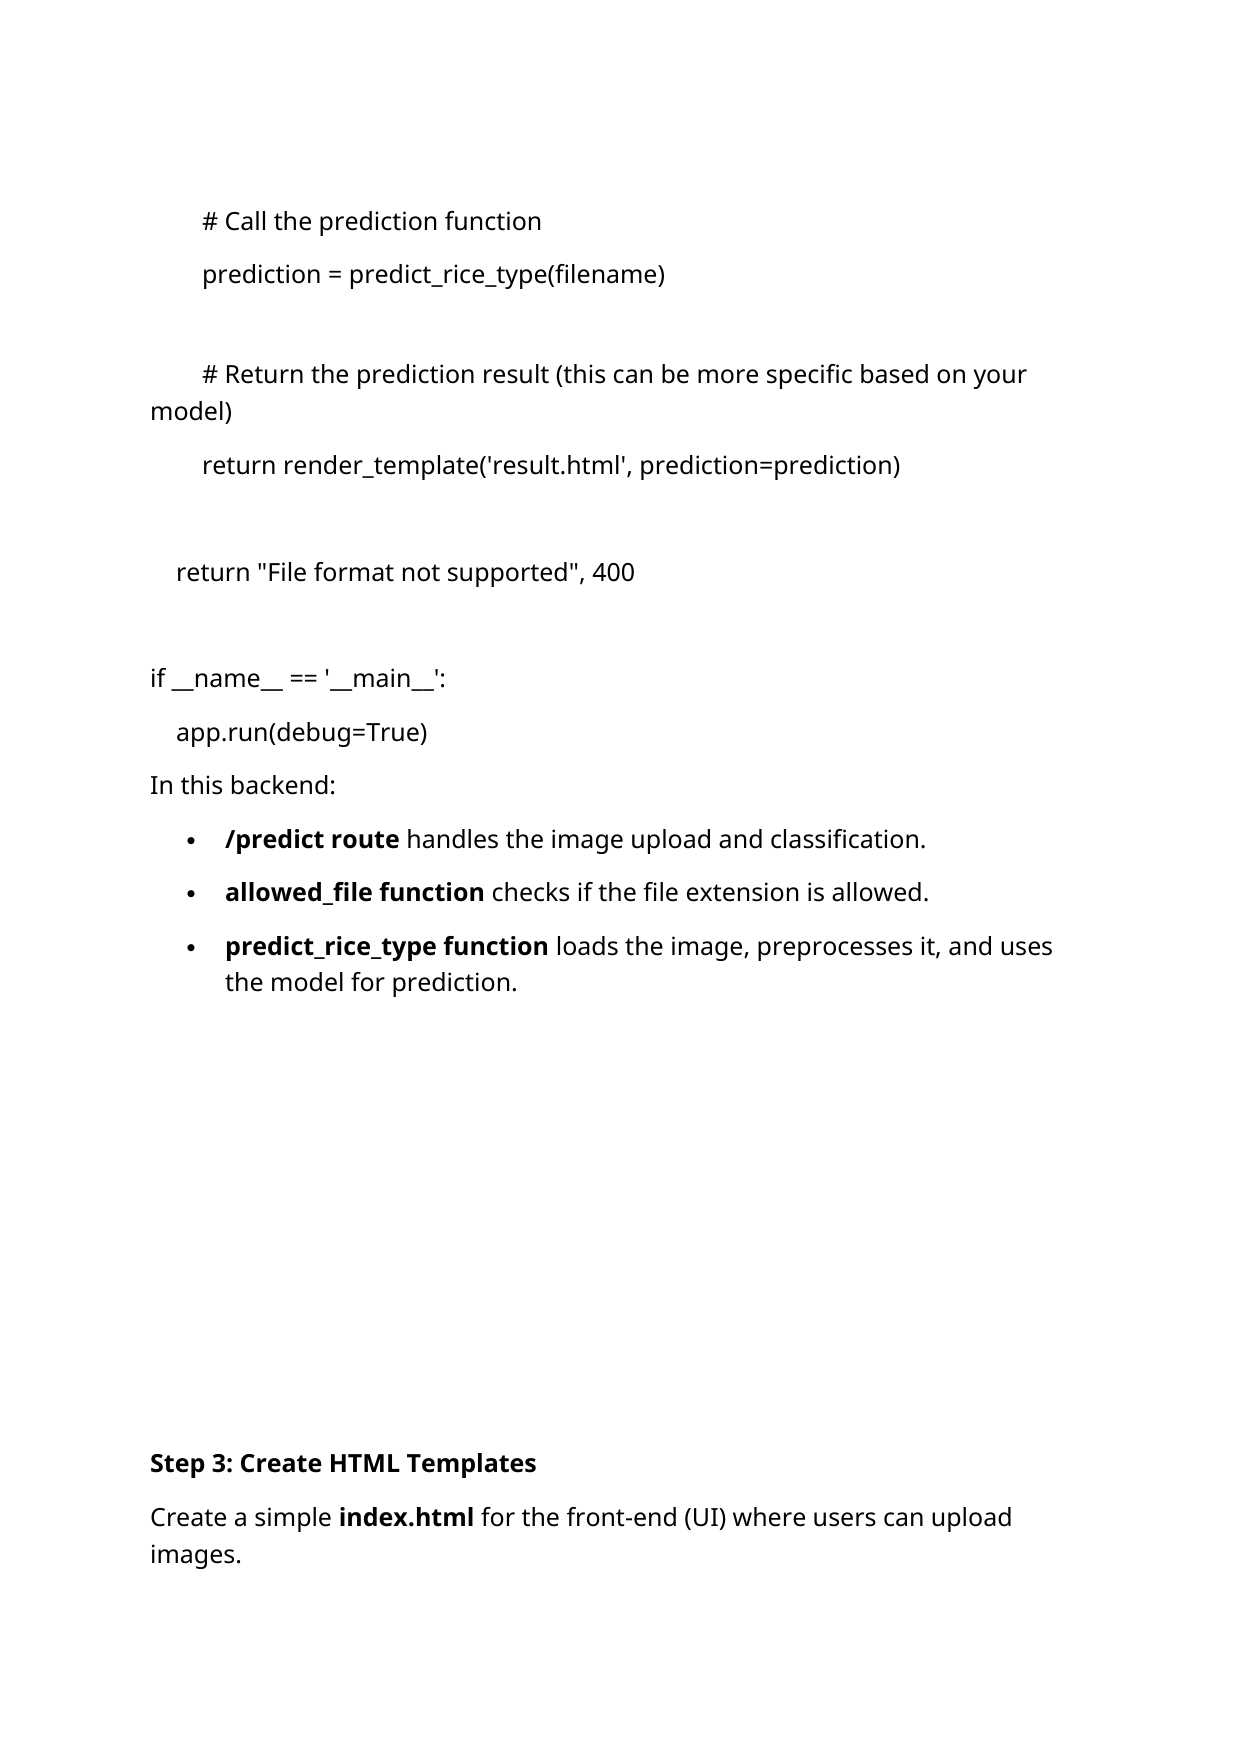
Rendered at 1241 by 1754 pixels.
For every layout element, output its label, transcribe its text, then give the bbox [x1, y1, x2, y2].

text In this backend: [150, 768, 1090, 802]
list predict_rice_type function loads the image, preprocesses it, and uses the model for prediction. [187, 928, 1090, 999]
text return "File format not supported", 400 [150, 554, 1090, 588]
text # Return the prediction result (this can be more specific based on your model) [150, 357, 1090, 428]
text Create a simple index.html for the front-end (UI) where users can upload images. [150, 1499, 1090, 1570]
text # Call the prediction function [150, 203, 1090, 237]
list allowed_file function checks if the file extension is allowed. [187, 875, 1090, 909]
text Step 3: Create HTML Templates [150, 1446, 1090, 1480]
text prediction = predict_rice_type(filename) [150, 257, 1090, 291]
text app.run(debug=True) [150, 714, 1090, 749]
text if __name__ == '__main__': [150, 661, 1090, 695]
list /predict route handles the image upload and classification. [187, 821, 1090, 856]
text return render_template('result.html', prediction=prediction) [150, 447, 1090, 481]
